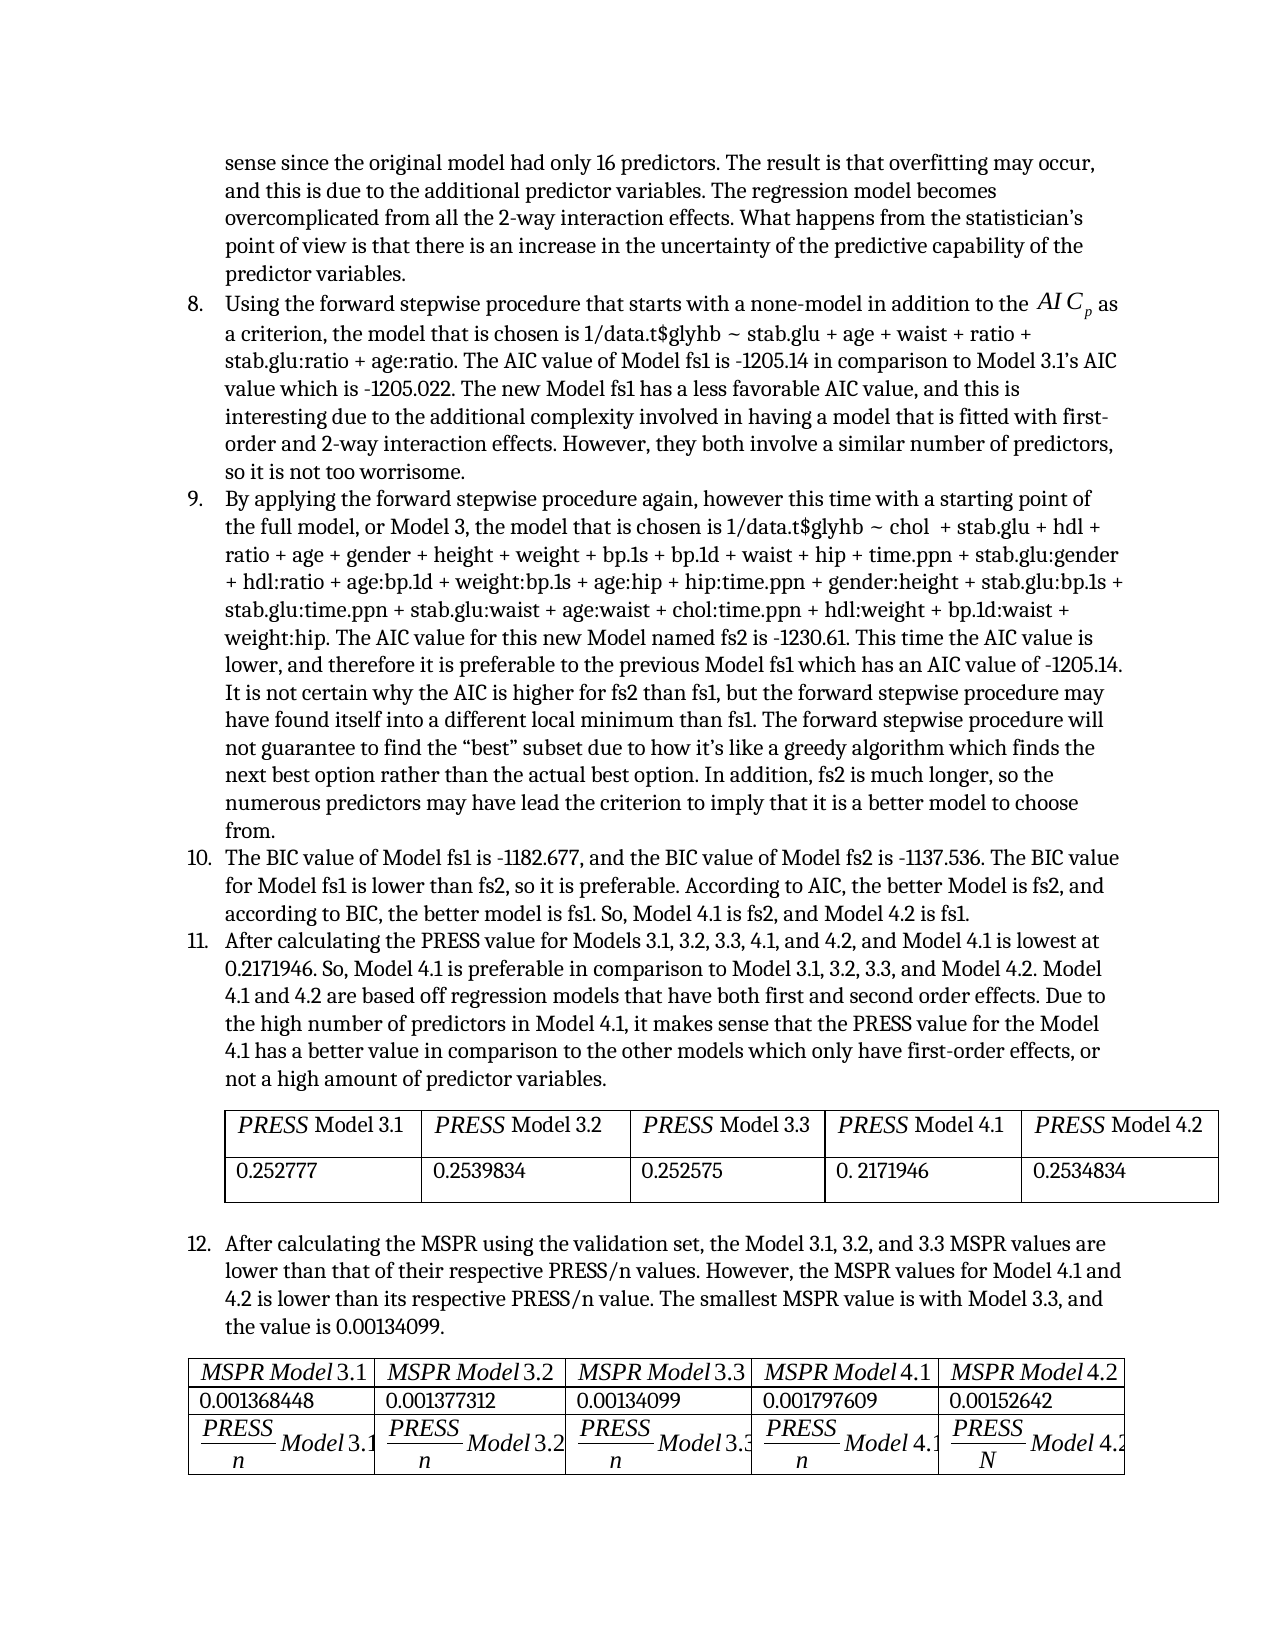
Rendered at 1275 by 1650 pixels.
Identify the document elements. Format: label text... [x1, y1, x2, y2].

list Using the forward stepwise procedure that starts with a none-model in addition to the as a criterion, the model that is chosen is 1/data.t$glyhb ~ stab.glu + age + waist + ratio + stab.glu:ratio + age:ratio. The AIC value of Model fs1 is -1205.14 in comparison to Model 3.1’s AIC value which is -1205.022. The new Model fs1 has a less favorable AIC value, and this is interesting due to the additional complexity involved in having a model that is fitted with first-order and 2-way interaction effects. However, they both involve a similar number of predictors, so it is not too worrisome. [187, 288, 1125, 485]
table_header Model 3.1 [226, 1111, 421, 1157]
table_cell 0.2539834 [422, 1158, 630, 1202]
table_header [752, 1359, 938, 1386]
table_header Model 3.3 [631, 1111, 824, 1157]
table_header Model 3.2 [422, 1111, 630, 1157]
table_header [189, 1359, 374, 1386]
table_header [566, 1359, 751, 1386]
table_cell 0.001797609 [752, 1388, 938, 1414]
list By applying the forward stepwise procedure again, however this time with a starting point of the full model, or Model 3, the model that is chosen is 1/data.t$glyhb ~ chol + stab.glu + hdl + ratio + age + gender + height + weight + bp.1s + bp.1d + waist + hip + time.ppn + stab.glu:gender + hdl:ratio + age:bp.1d + weight:bp.1s + age:hip + hip:time.ppn + gender:height + stab.glu:bp.1s + stab.glu:time.ppn + stab.glu:waist + age:waist + chol:time.ppn + hdl:weight + bp.1d:waist + weight:hip. The AIC value for this new Model named fs2 is -1230.61. This time the AIC value is lower, and therefore it is preferable to the previous Model fs1 which has an AIC value of -1205.14. It is not certain why the AIC is higher for fs2 than fs1, but the forward stepwise procedure may have found itself into a different local minimum than fs1. The forward stepwise procedure will not guarantee to find the “best” subset due to how it’s like a greedy algorithm which finds the next best option rather than the actual best option. In addition, fs2 is much longer, so the numerous predictors may have lead the criterion to imply that it is a better model to choose from. [187, 486, 1125, 844]
table_header [939, 1359, 1124, 1386]
table_cell [752, 1415, 938, 1474]
table_cell 0.001377312 [375, 1388, 565, 1414]
table_cell [189, 1415, 374, 1474]
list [187, 150, 1125, 287]
table_header Model 4.1 [826, 1111, 1021, 1157]
table_cell 0.2534834 [1022, 1158, 1218, 1202]
table_cell 0. 2171946 [826, 1158, 1021, 1202]
table_cell 0.001368448 [189, 1388, 374, 1414]
list After calculating the MSPR using the validation set, the Model 3.1, 3.2, and 3.3 MSPR values are lower than that of their respective PRESS/n values. However, the MSPR values for Model 4.1 and 4.2 is lower than its respective PRESS/n value. The smallest MSPR value is with Model 3.3, and the value is 0.00134099. [187, 1231, 1125, 1340]
table_cell 0.252575 [631, 1158, 824, 1202]
table_cell [375, 1415, 565, 1474]
table_cell 0.252777 [226, 1158, 421, 1202]
table_cell 0.00134099 [566, 1388, 751, 1414]
list The BIC value of Model fs1 is -1182.677, and the BIC value of Model fs2 is -1137.536. The BIC value for Model fs1 is lower than fs2, so it is preferable. According to AIC, the better Model is fs2, and according to BIC, the better model is fs1. So, Model 4.1 is fs2, and Model 4.2 is fs1. [187, 845, 1125, 927]
table_cell [566, 1415, 751, 1474]
list After calculating the PRESS value for Models 3.1, 3.2, 3.3, 4.1, and 4.2, and Model 4.1 is lowest at 0.2171946. So, Model 4.1 is preferable in comparison to Model 3.1, 3.2, 3.3, and Model 4.2. Model 4.1 and 4.2 are based off regression models that have both first and second order effects. Due to the high number of predictors in Model 4.1, it makes sense that the PRESS value for the Model 4.1 has a better value in comparison to the other models which only have first-order effects, or not a high amount of predictor variables. [187, 928, 1125, 1092]
table_cell [939, 1415, 1124, 1474]
table_header Model 4.2 [1022, 1111, 1218, 1157]
table_header [375, 1359, 565, 1386]
table_cell 0.00152642 [939, 1388, 1124, 1414]
